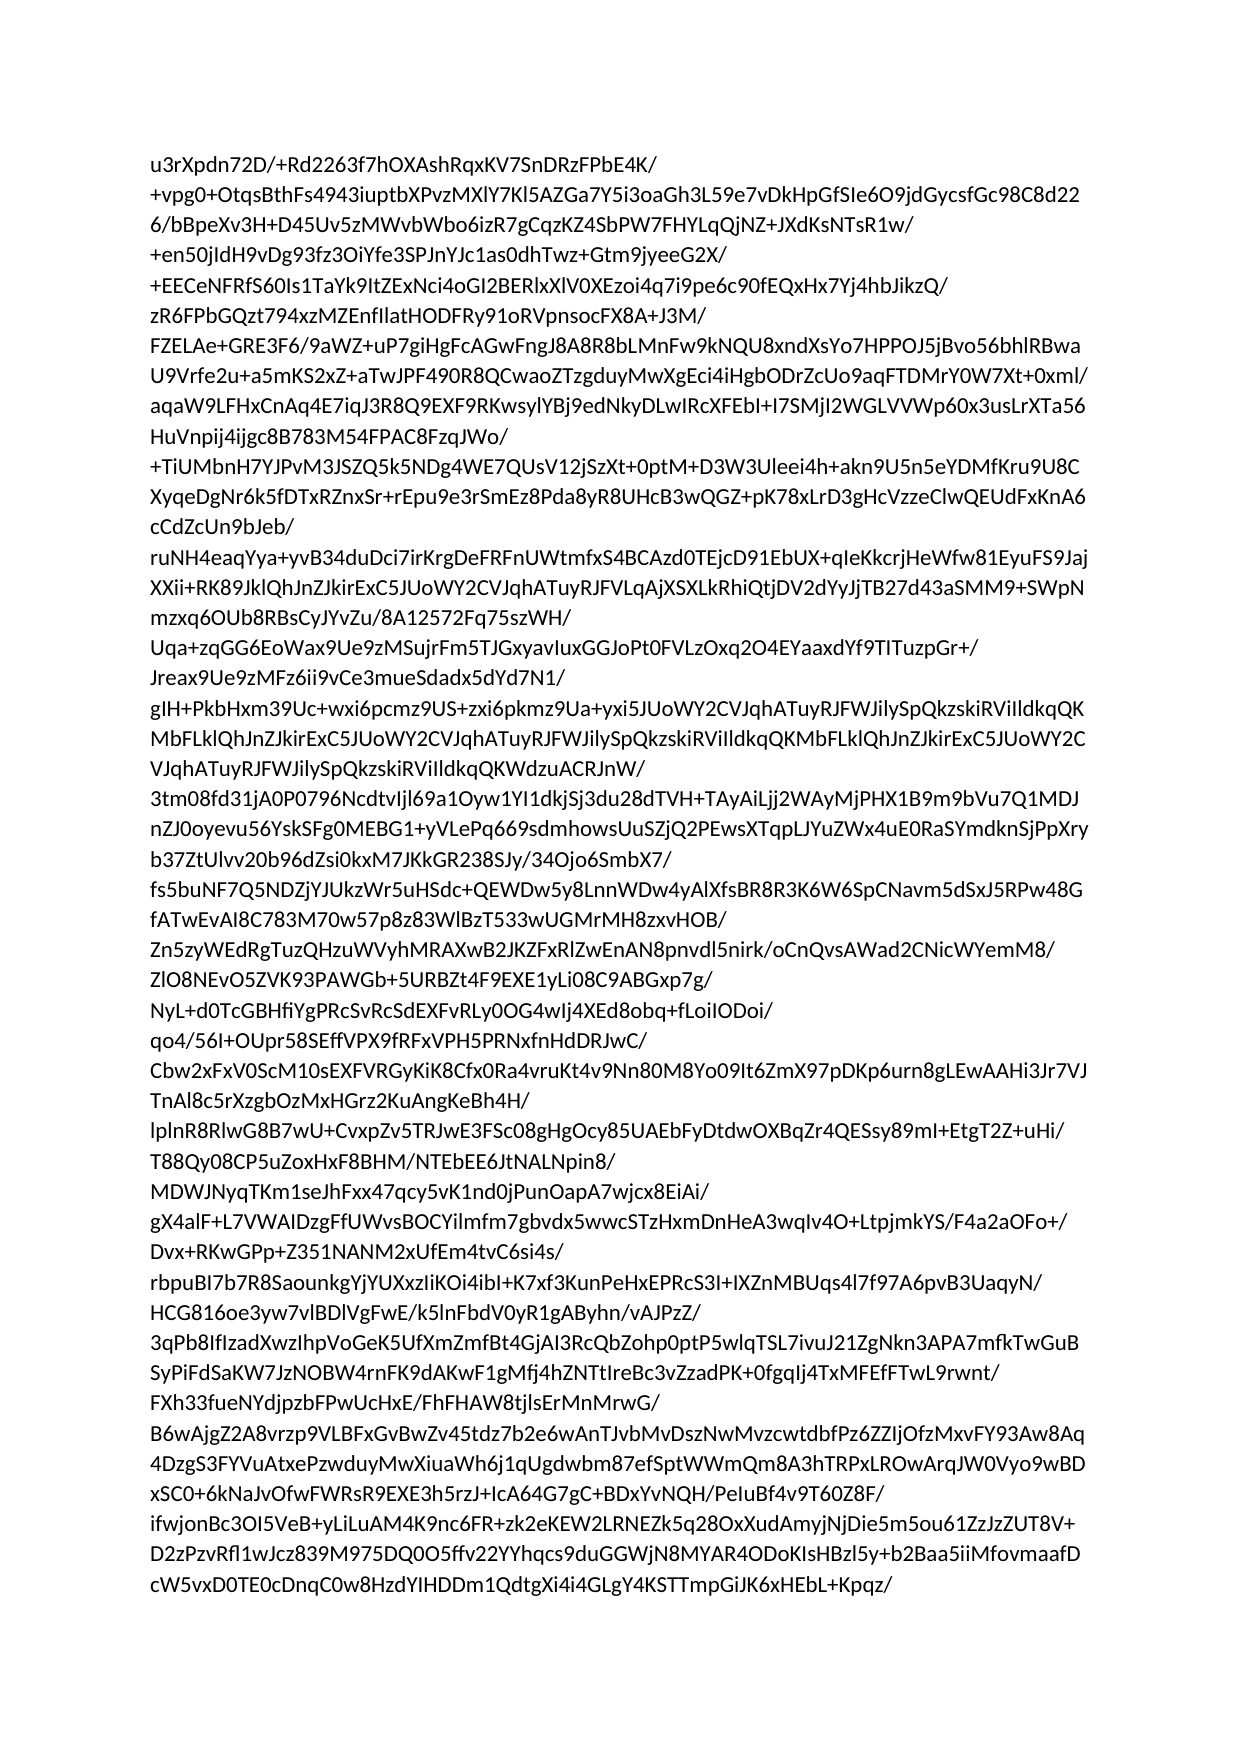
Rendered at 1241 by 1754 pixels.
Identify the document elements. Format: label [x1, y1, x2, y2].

text [150, 150, 1090, 1598]
